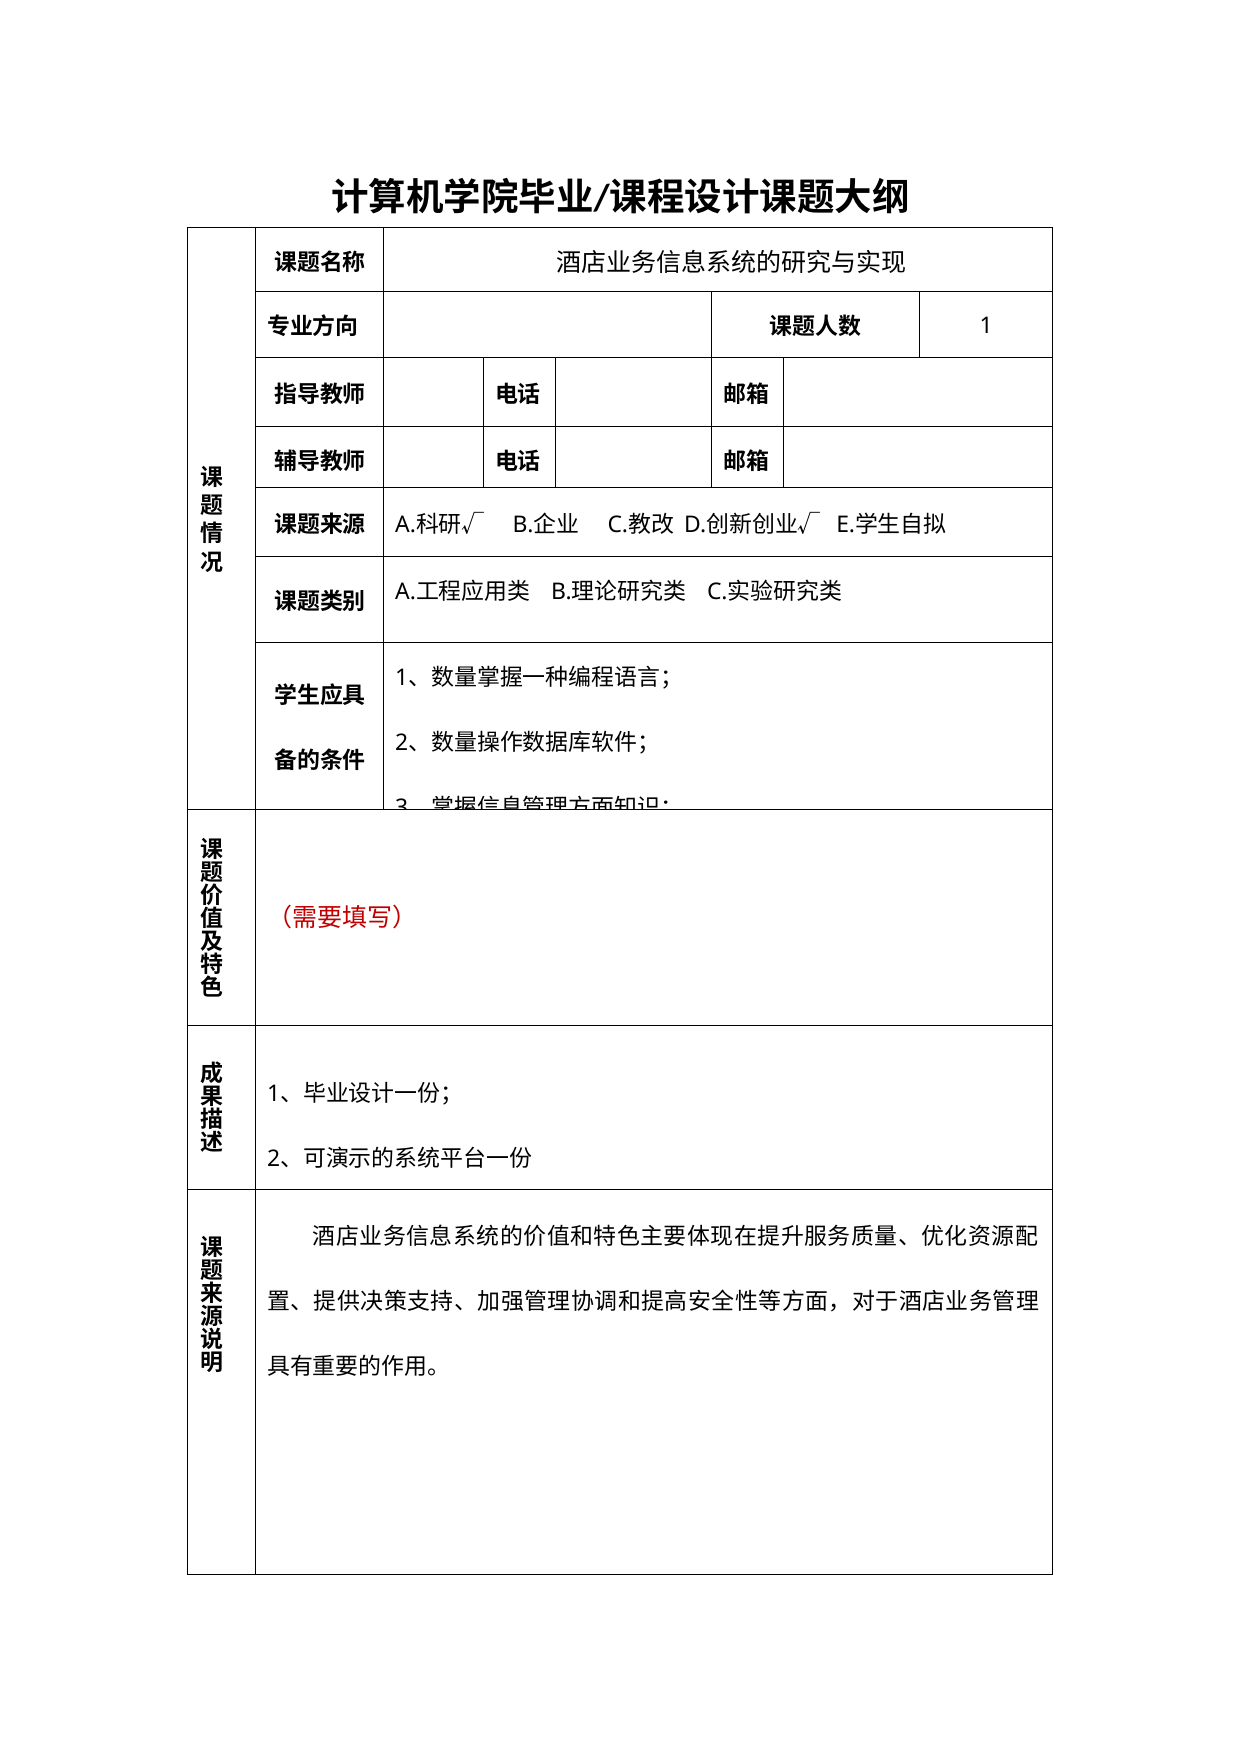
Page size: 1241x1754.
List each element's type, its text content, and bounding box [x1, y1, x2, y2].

table_cell 邮箱 [712, 427, 783, 487]
table_cell 毕业设计一份； 可演示的系统平台一份 [256, 1026, 1052, 1188]
table_cell [384, 427, 483, 487]
table_cell （需要填写） [256, 810, 1052, 1025]
table_cell 学生应具备的条件 [256, 643, 383, 809]
text 计算机学院毕业/课程设计课题大纲 [187, 162, 1053, 227]
table_cell 电话 [484, 358, 555, 426]
table_cell 电话 [484, 427, 555, 487]
table_header 课 题 情 况 [188, 228, 255, 809]
table_cell 课题来源 [256, 488, 383, 556]
table_cell 课题类别 [256, 557, 383, 642]
table_cell 课题来源说明 [188, 1190, 255, 1574]
table_header 酒店业务信息系统的研究与实现 [384, 228, 1052, 291]
table_cell 辅导教师 [256, 427, 383, 487]
table_cell [556, 427, 711, 487]
table_cell 1 [920, 292, 1052, 357]
table_cell 课题价值及特色 [188, 810, 255, 1025]
table_cell 数量掌握一种编程语言； 数量操作数据库软件； 掌握信息管理方面知识； 具备系统设计能力； [384, 643, 1052, 809]
table_cell [784, 358, 1052, 426]
table_cell [784, 427, 1052, 487]
table_cell 酒店业务信息系统的价值和特色主要体现在提升服务质量、优化资源配置、提供决策支持、加强管理协调和提高安全性等方面，对于酒店业务管理具有重要的作用。 [256, 1190, 1052, 1574]
table_cell 成果描述 [188, 1026, 255, 1188]
table_cell 课题人数 [712, 292, 919, 357]
table_cell [556, 358, 711, 426]
table_cell 指导教师 [256, 358, 383, 426]
table_cell 专业方向 [256, 292, 383, 357]
table_cell A.工程应用类 B.理论研究类 C.实验研究类 D.软件设计类 √ E.综合类 F.其它 [384, 557, 1052, 642]
table_cell [384, 358, 483, 426]
table_cell A.科研√ B.企业 C.教改 D.创新创业√ E.学生自拟 [384, 488, 1052, 556]
table_cell [384, 292, 711, 357]
table_header 课题名称 [256, 228, 383, 291]
table_cell 邮箱 [712, 358, 783, 426]
